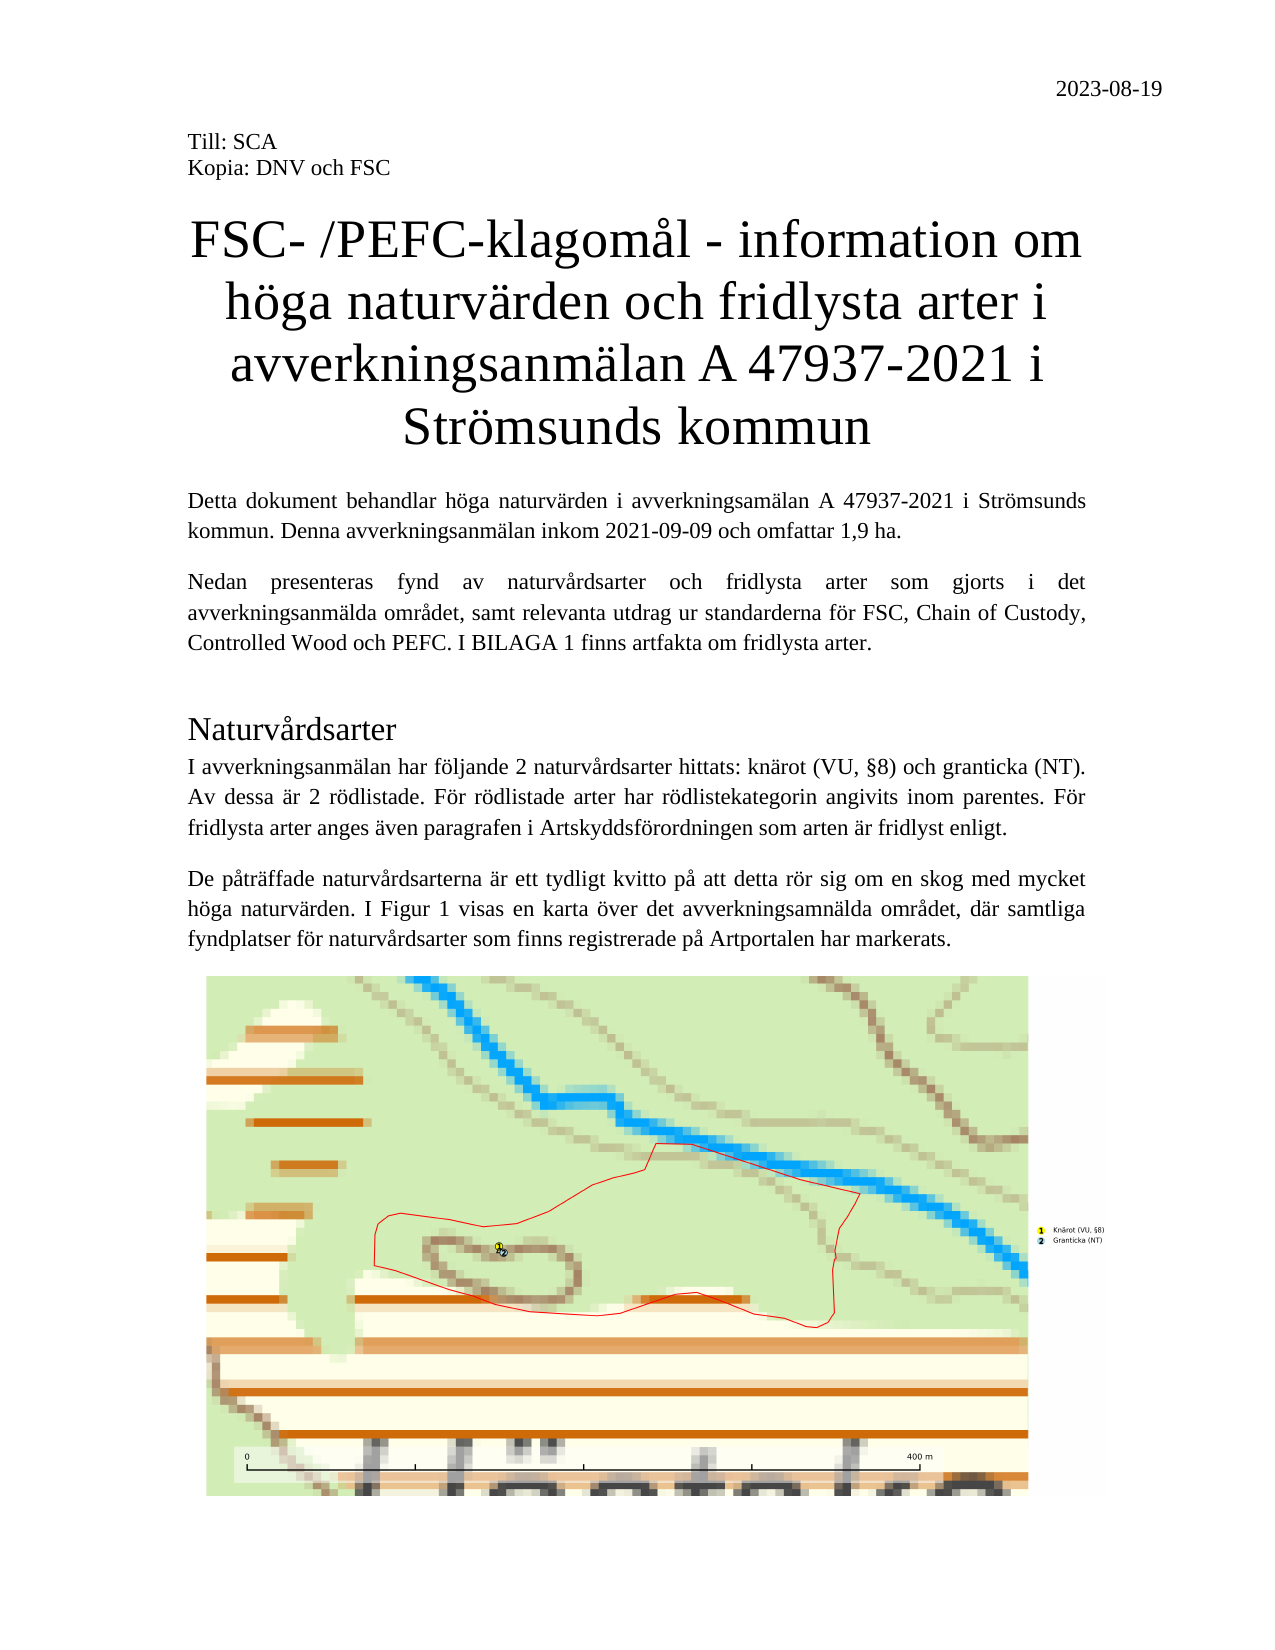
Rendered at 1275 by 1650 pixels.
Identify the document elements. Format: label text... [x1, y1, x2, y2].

text De påträffade naturvårdsarterna är ett tydligt kvitto på att detta rör sig om en skog med mycket höga naturvärden. I Figur 1 visas en karta över det avverkningsamnälda området, där samtliga fyndplatser för naturvårdsarter som finns registrerade på Artportalen har markerats. [187, 864, 1087, 951]
title FSC- /PEFC-klagomål - information om höga naturvärden och fridlysta arter i avverkningsanmälan A 47937-2021 i Strömsunds kommun [187, 207, 1087, 456]
picture [206, 976, 1107, 1496]
text I avverkningsanmälan har följande 2 naturvårdsarter hittats: knärot (VU, §8) och granticka (NT). Av dessa är 2 rödlistade. För rödlistade arter har rödlistekategorin angivits inom parentes. För fridlysta arter anges även paragrafen i Artskyddsförordningen som arten är fridlyst enligt. [187, 753, 1087, 840]
text Nedan presenteras fynd av naturvårdsarter och fridlysta arter som gjorts i det avverkningsanmälda området, samt relevanta utdrag ur standarderna för FSC, Chain of Custody, Controlled Wood och PEFC. I BILAGA 1 finns artfakta om fridlysta arter. [187, 568, 1087, 655]
text Detta dokument behandlar höga naturvärden i avverkningsamälan A 47937-2021 i Strömsunds kommun. Denna avverkningsanmälan inkom 2021-09-09 och omfattar 1,9 ha. [187, 487, 1087, 544]
subtitle Naturvårdsarter [187, 709, 1087, 747]
